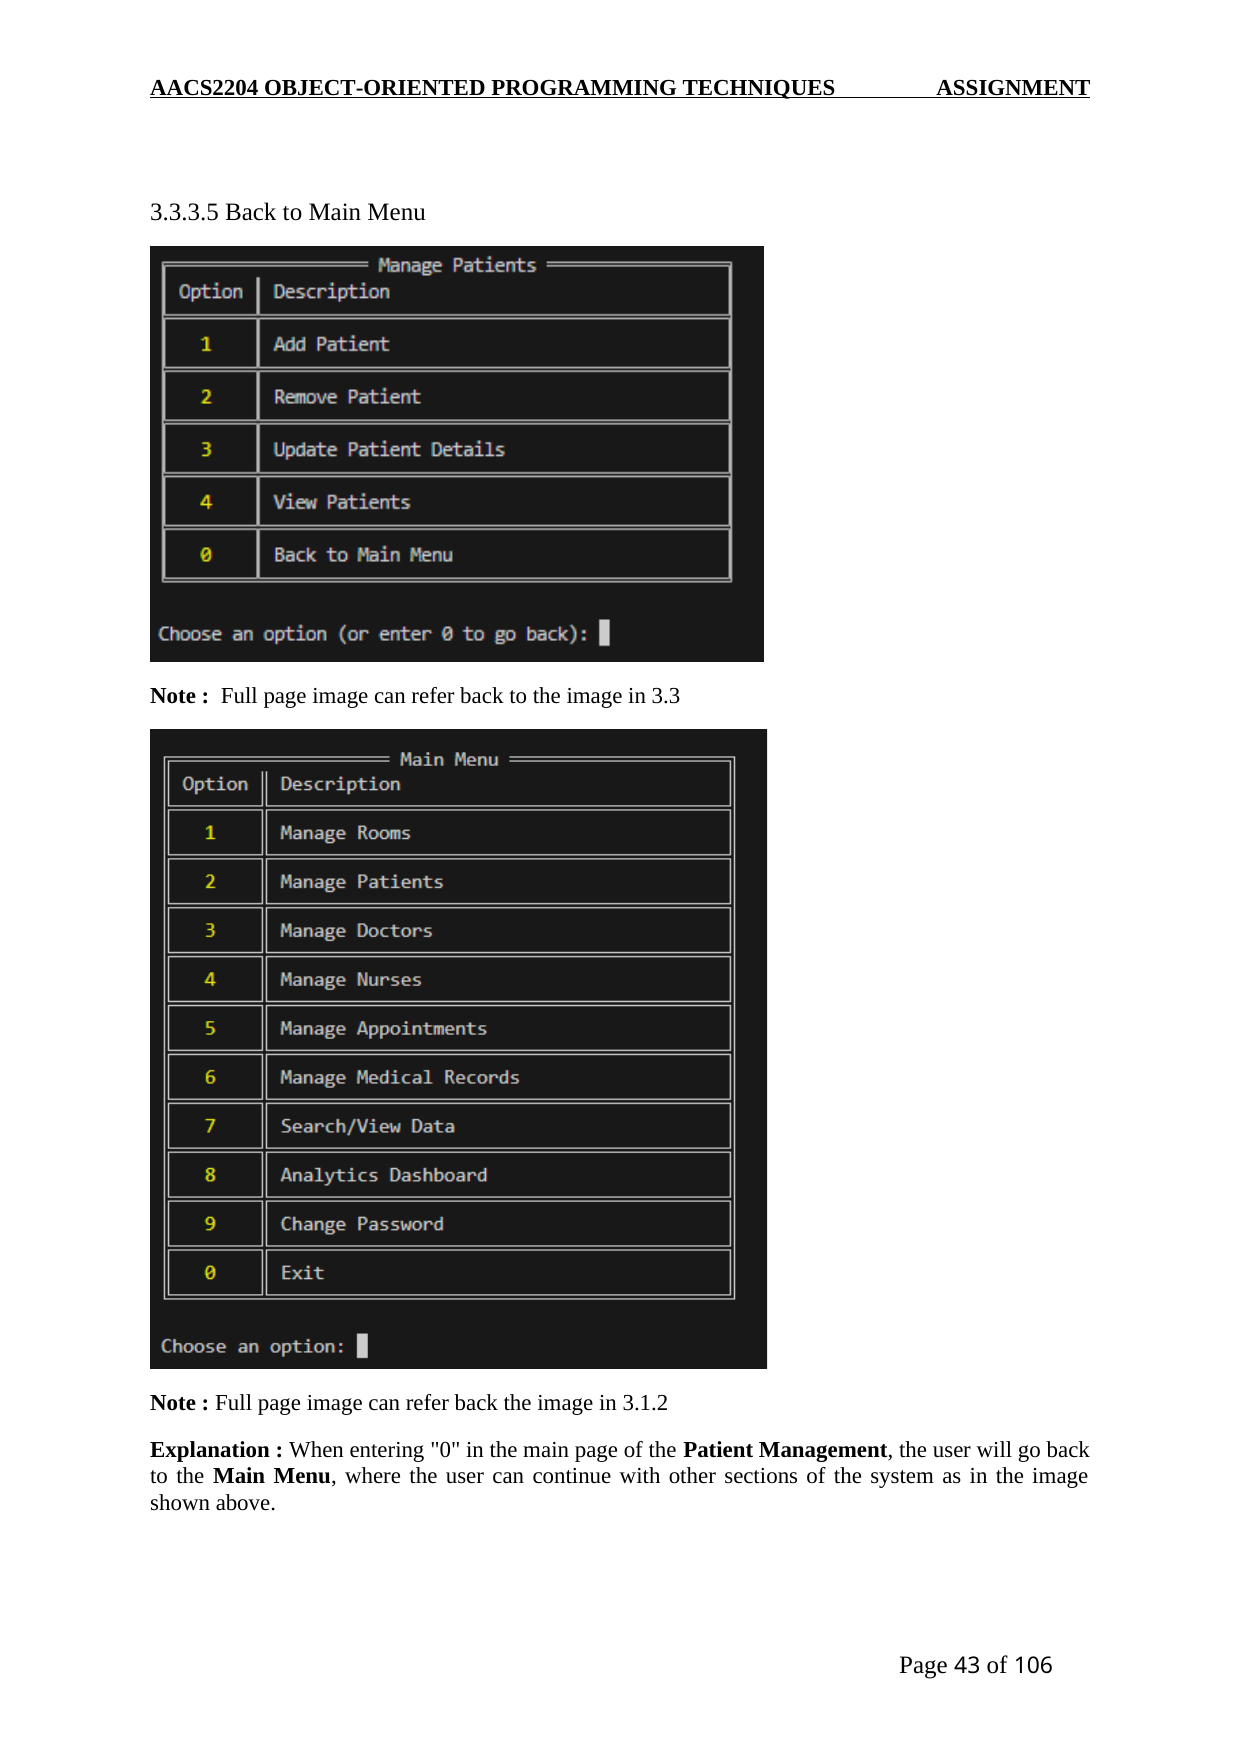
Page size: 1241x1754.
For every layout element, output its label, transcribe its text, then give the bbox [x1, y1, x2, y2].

text Note : Full page image can refer back to the image in 3.3 [150, 682, 1090, 708]
text Note : Full page image can refer back the image in 3.1.2 [150, 1389, 1090, 1415]
subtitle 3.3.3.5 Back to Main Menu [150, 197, 1090, 226]
text Explanation : When entering "0" in the main page of the Patient Management, the user will go back to the Main Menu, where the user can continue with other sections of the system as in the image shown above. [150, 1436, 1090, 1515]
picture [150, 729, 768, 1369]
picture [150, 246, 764, 662]
